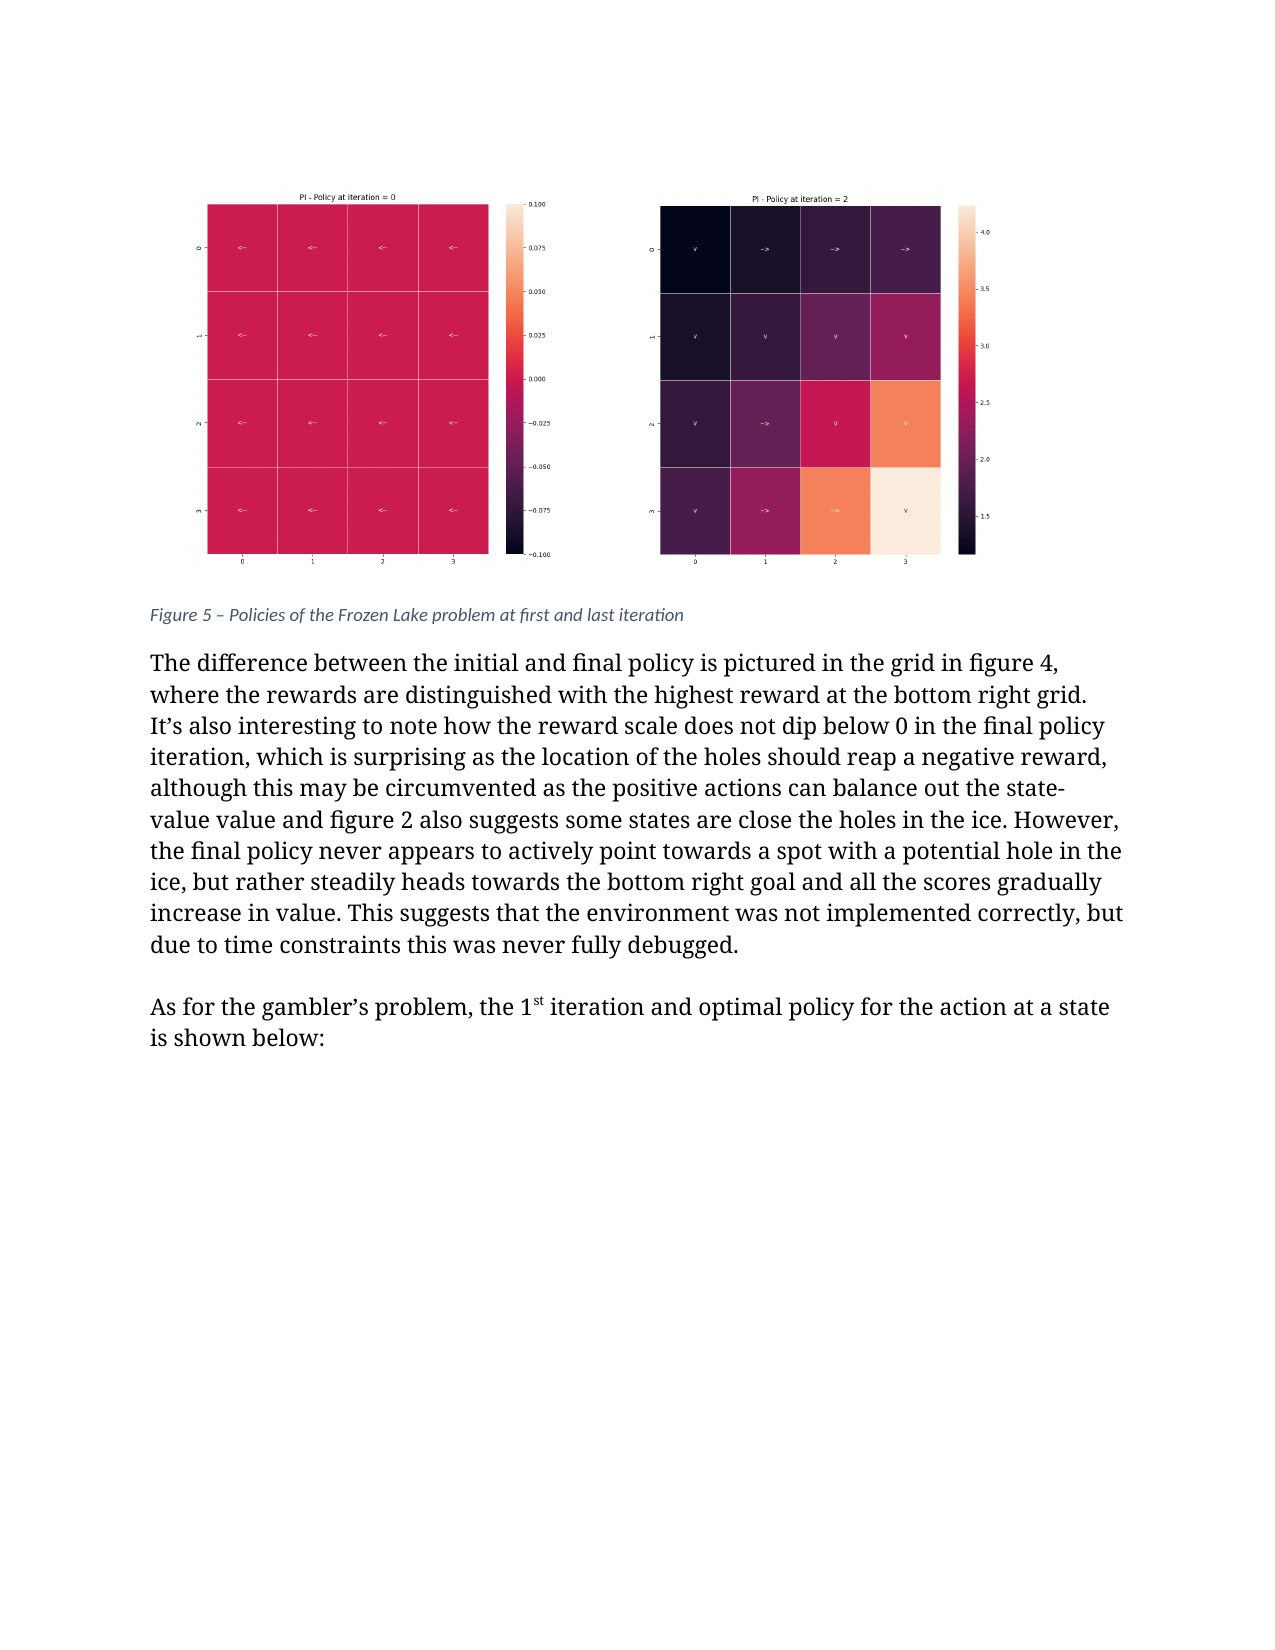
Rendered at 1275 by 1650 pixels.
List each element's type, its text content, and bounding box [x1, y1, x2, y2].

text The difference between the initial and final policy is pictured in the grid in figure 4, where the rewards are distinguished with the highest reward at the bottom right grid. It’s also interesting to note how the reward scale does not dip below 0 in the final policy iteration, which is surprising as the location of the holes should reap a negative reward, although this may be circumvented as the positive actions can balance out the state-value value and figure 2 also suggests some states are close the holes in the ice. However, the final policy never appears to actively point towards a spot with a potential hole in the ice, but rather steadily heads towards the bottom right goal and all the scores gradually increase in value. This suggests that the environment was not implemented correctly, but due to time constraints this was never fully debugged. [150, 647, 1125, 960]
picture [150, 150, 1056, 604]
text As for the gambler’s problem, the 1st iteration and optimal policy for the action at a state is shown below: [150, 991, 1125, 1053]
